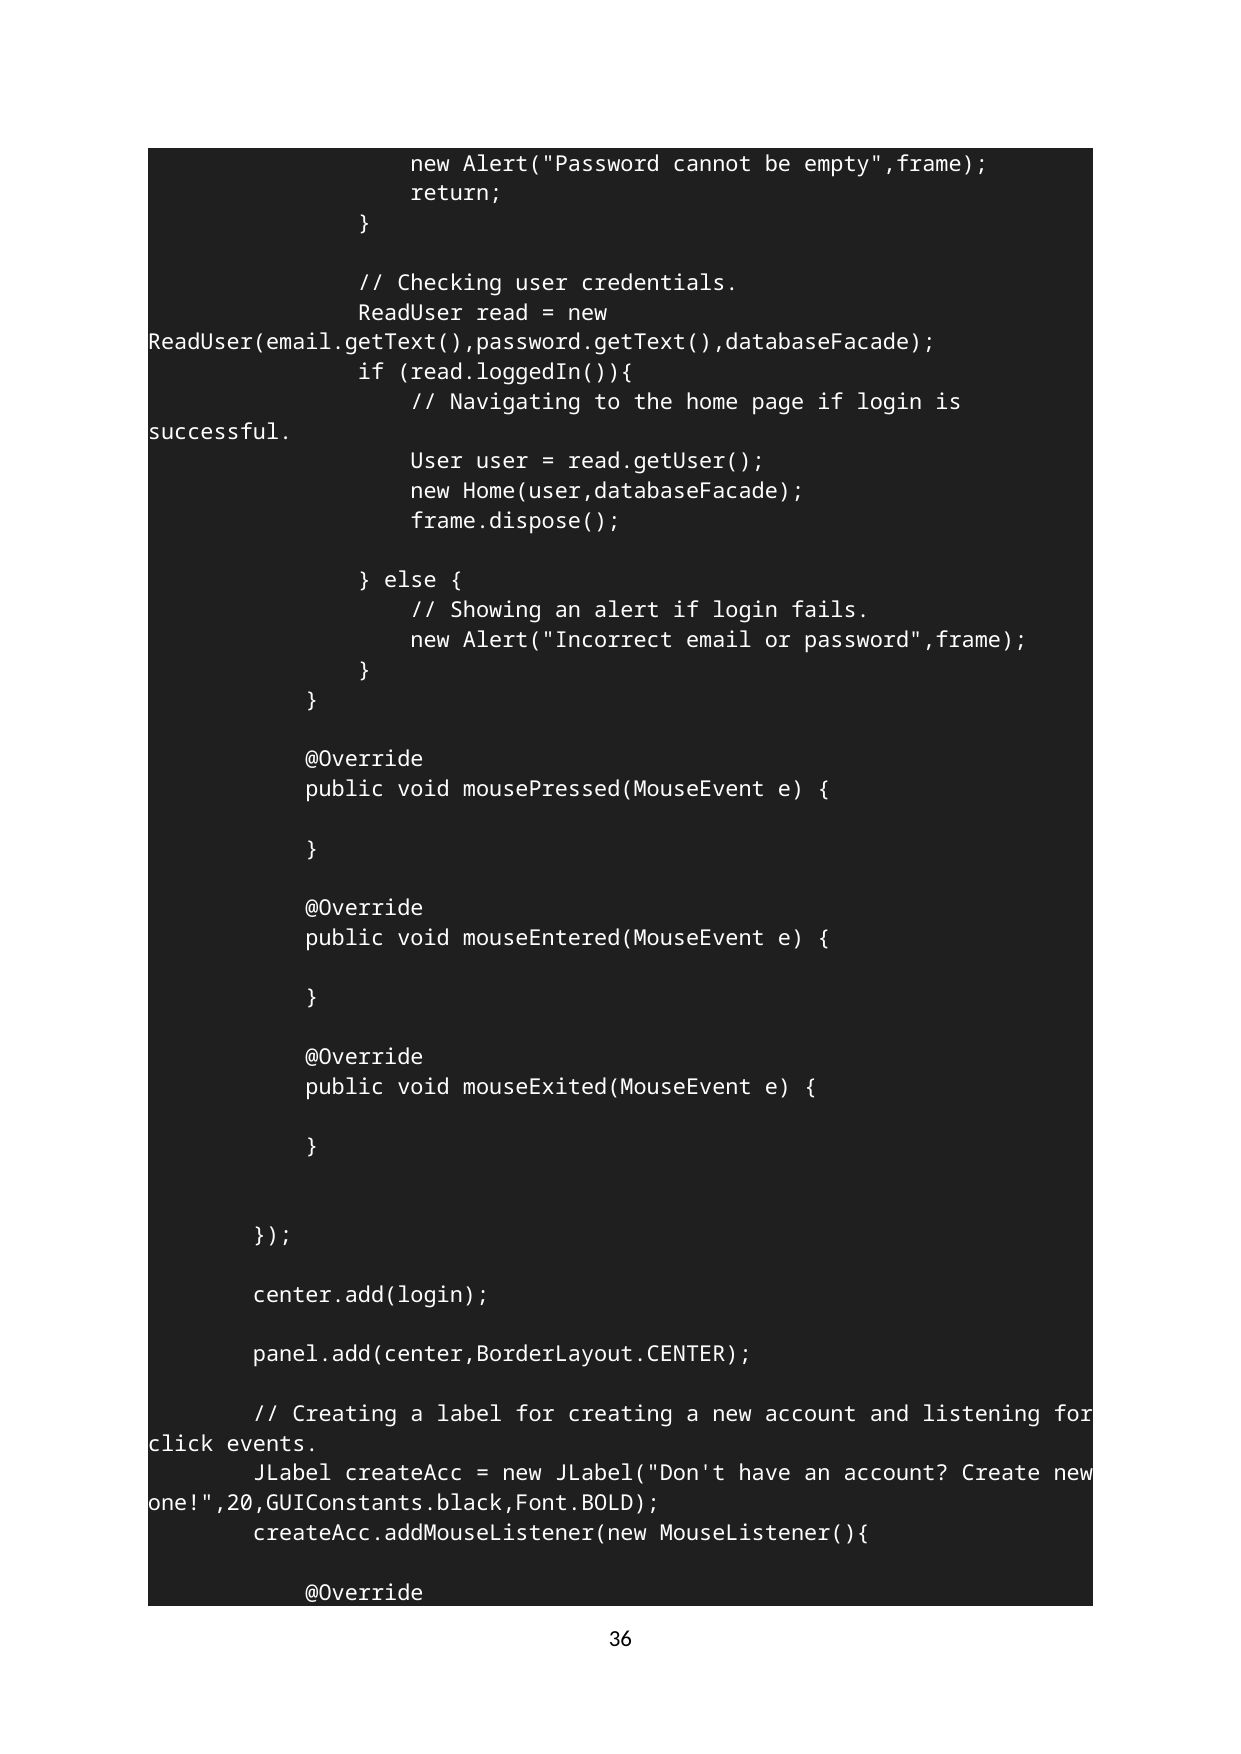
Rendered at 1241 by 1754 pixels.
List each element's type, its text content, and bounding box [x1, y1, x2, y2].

text } else { [148, 564, 1093, 594]
text createAcc.addMouseListener(new MouseListener(){ [148, 1517, 1093, 1547]
text return; [148, 177, 1093, 207]
text } [148, 832, 1093, 862]
text public void mouseEntered(MouseEvent e) { [148, 922, 1093, 952]
text if (read.loggedIn()){ [148, 356, 1093, 386]
text panel.add(center,BorderLayout.CENTER); [148, 1338, 1093, 1368]
text JLabel createAcc = new JLabel("Don't have an account? Create new one!",20,GUIConstants.black,Font.BOLD); [148, 1457, 1093, 1517]
text // Checking user credentials. [148, 267, 1093, 296]
text new Alert("Password cannot be empty",frame); [148, 148, 1093, 177]
text User user = read.getUser(); [148, 445, 1093, 475]
text new Alert("Incorrect email or password",frame); [148, 624, 1093, 654]
text } [148, 981, 1093, 1011]
text center.add(login); [148, 1279, 1093, 1309]
text @Override [148, 892, 1093, 922]
text // Creating a label for creating a new account and listening for click events. [148, 1398, 1093, 1457]
text public void mousePressed(MouseEvent e) { [148, 773, 1093, 803]
text } [148, 684, 1093, 713]
text }); [148, 1219, 1093, 1249]
text ReadUser read = new ReadUser(email.getText(),password.getText(),databaseFacade); [148, 296, 1093, 356]
text // Showing an alert if login fails. [148, 594, 1093, 624]
text @Override [148, 743, 1093, 773]
text @Override [148, 1041, 1093, 1071]
text @Override [148, 1576, 1093, 1606]
text frame.dispose(); [148, 505, 1093, 535]
text } [148, 654, 1093, 684]
text // Navigating to the home page if login is successful. [148, 386, 1093, 445]
text } [148, 1130, 1093, 1160]
text public void mouseExited(MouseEvent e) { [148, 1071, 1093, 1101]
text } [148, 207, 1093, 237]
text new Home(user,databaseFacade); [148, 475, 1093, 505]
